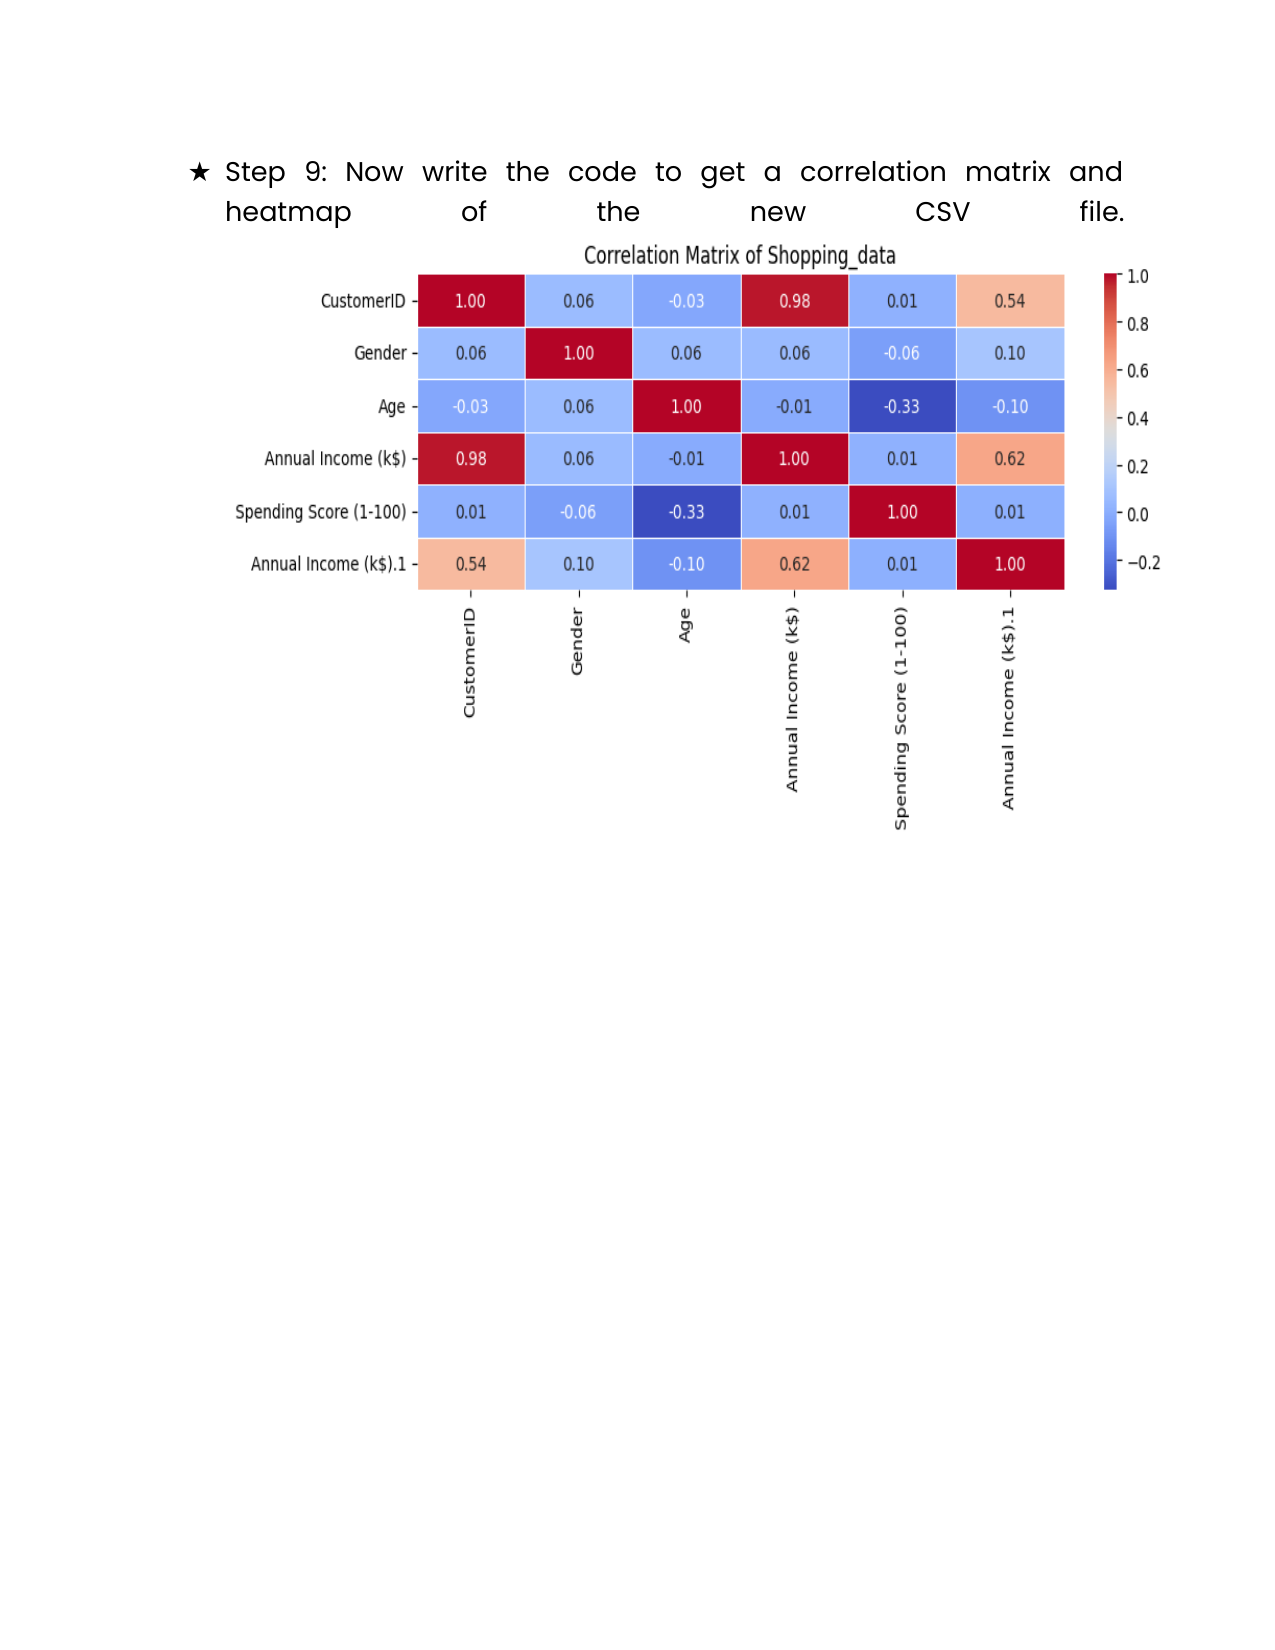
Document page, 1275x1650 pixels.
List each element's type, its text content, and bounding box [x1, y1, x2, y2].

picture [225, 231, 1172, 842]
